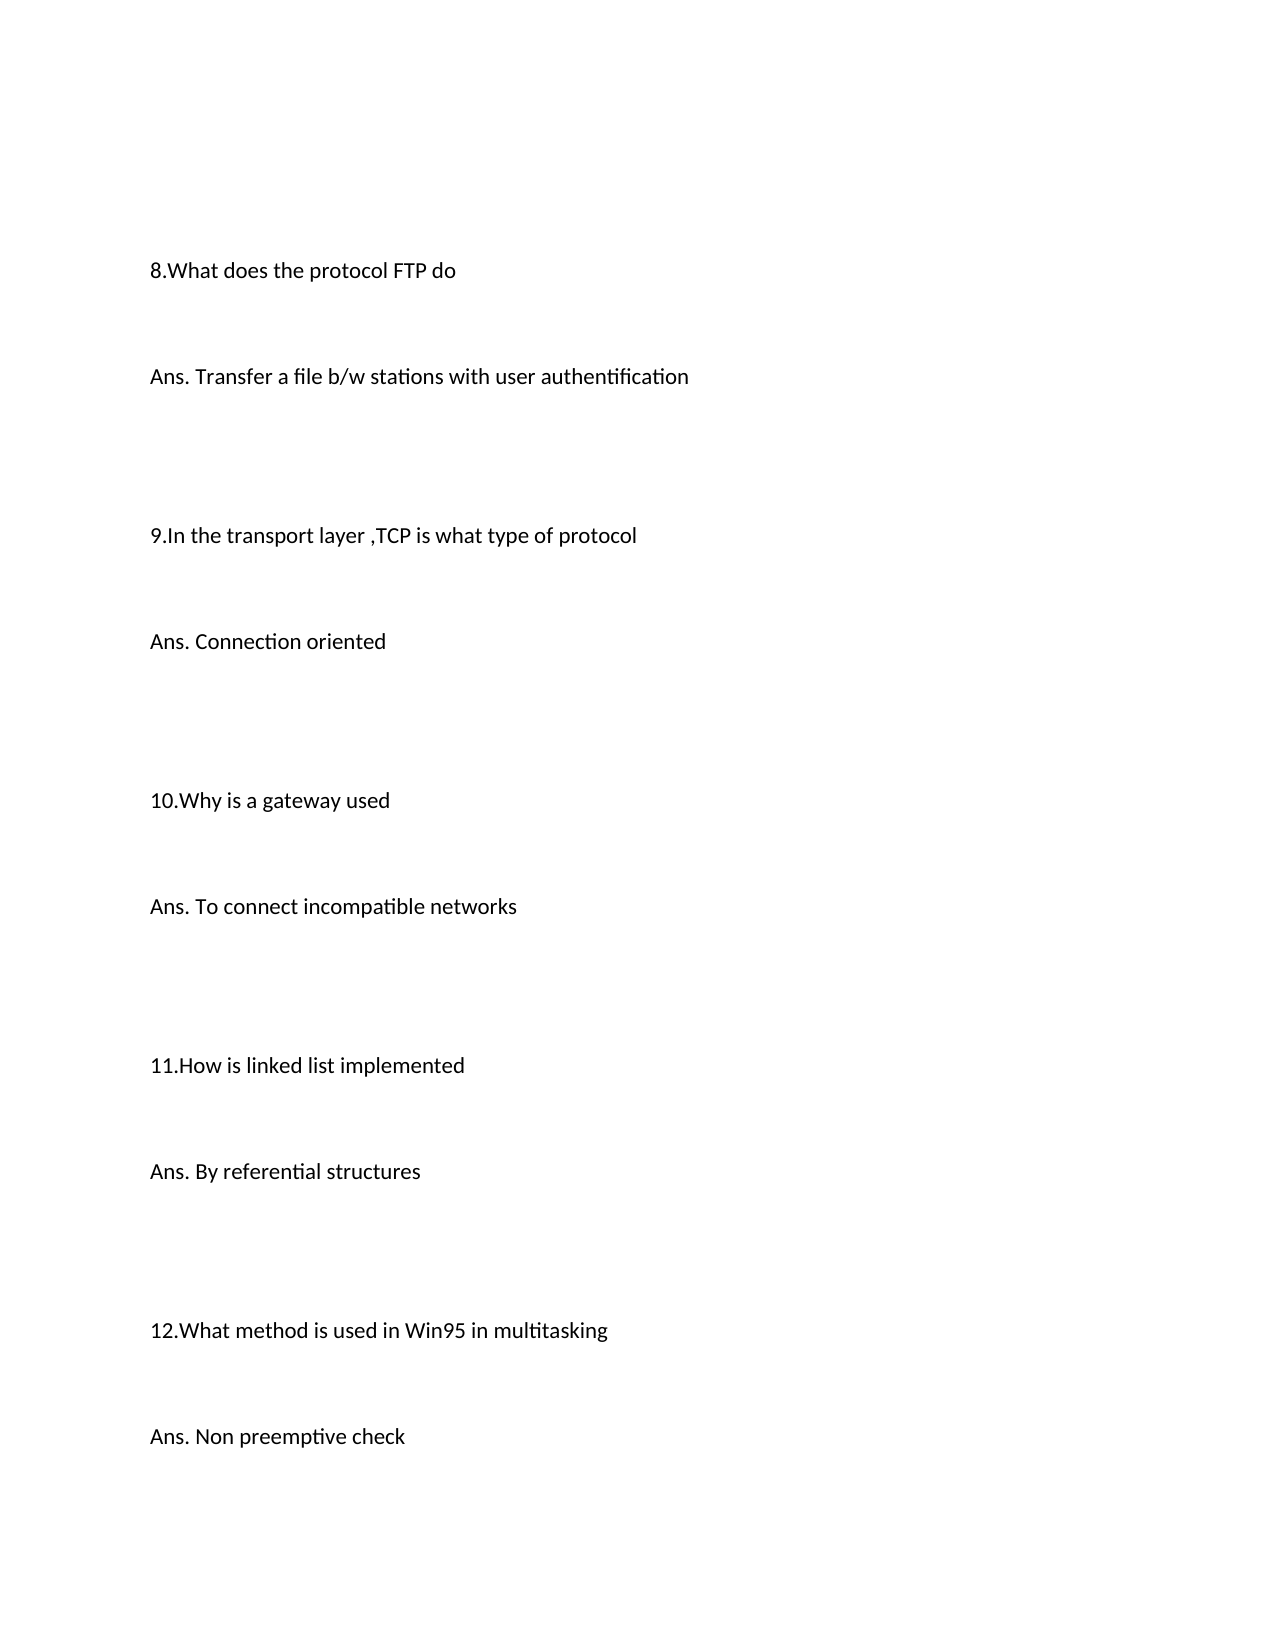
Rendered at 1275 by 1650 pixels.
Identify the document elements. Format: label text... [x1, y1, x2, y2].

text Ans. Non preemptive check [150, 1422, 1125, 1451]
text Ans. By referential structures [150, 1157, 1125, 1185]
text 8.What does the protocol FTP do [150, 256, 1125, 284]
text Ans. To connect incompatible networks [150, 892, 1125, 920]
text 10.Why is a gateway used [150, 786, 1125, 814]
text 11.How is linked list implemented [150, 1051, 1125, 1079]
text Ans. Transfer a file b/w stations with user authentification [150, 362, 1125, 390]
text Ans. Connection oriented [150, 627, 1125, 655]
text 9.In the transport layer ,TCP is what type of protocol [150, 521, 1125, 549]
text 12.What method is used in Win95 in multitasking [150, 1316, 1125, 1344]
